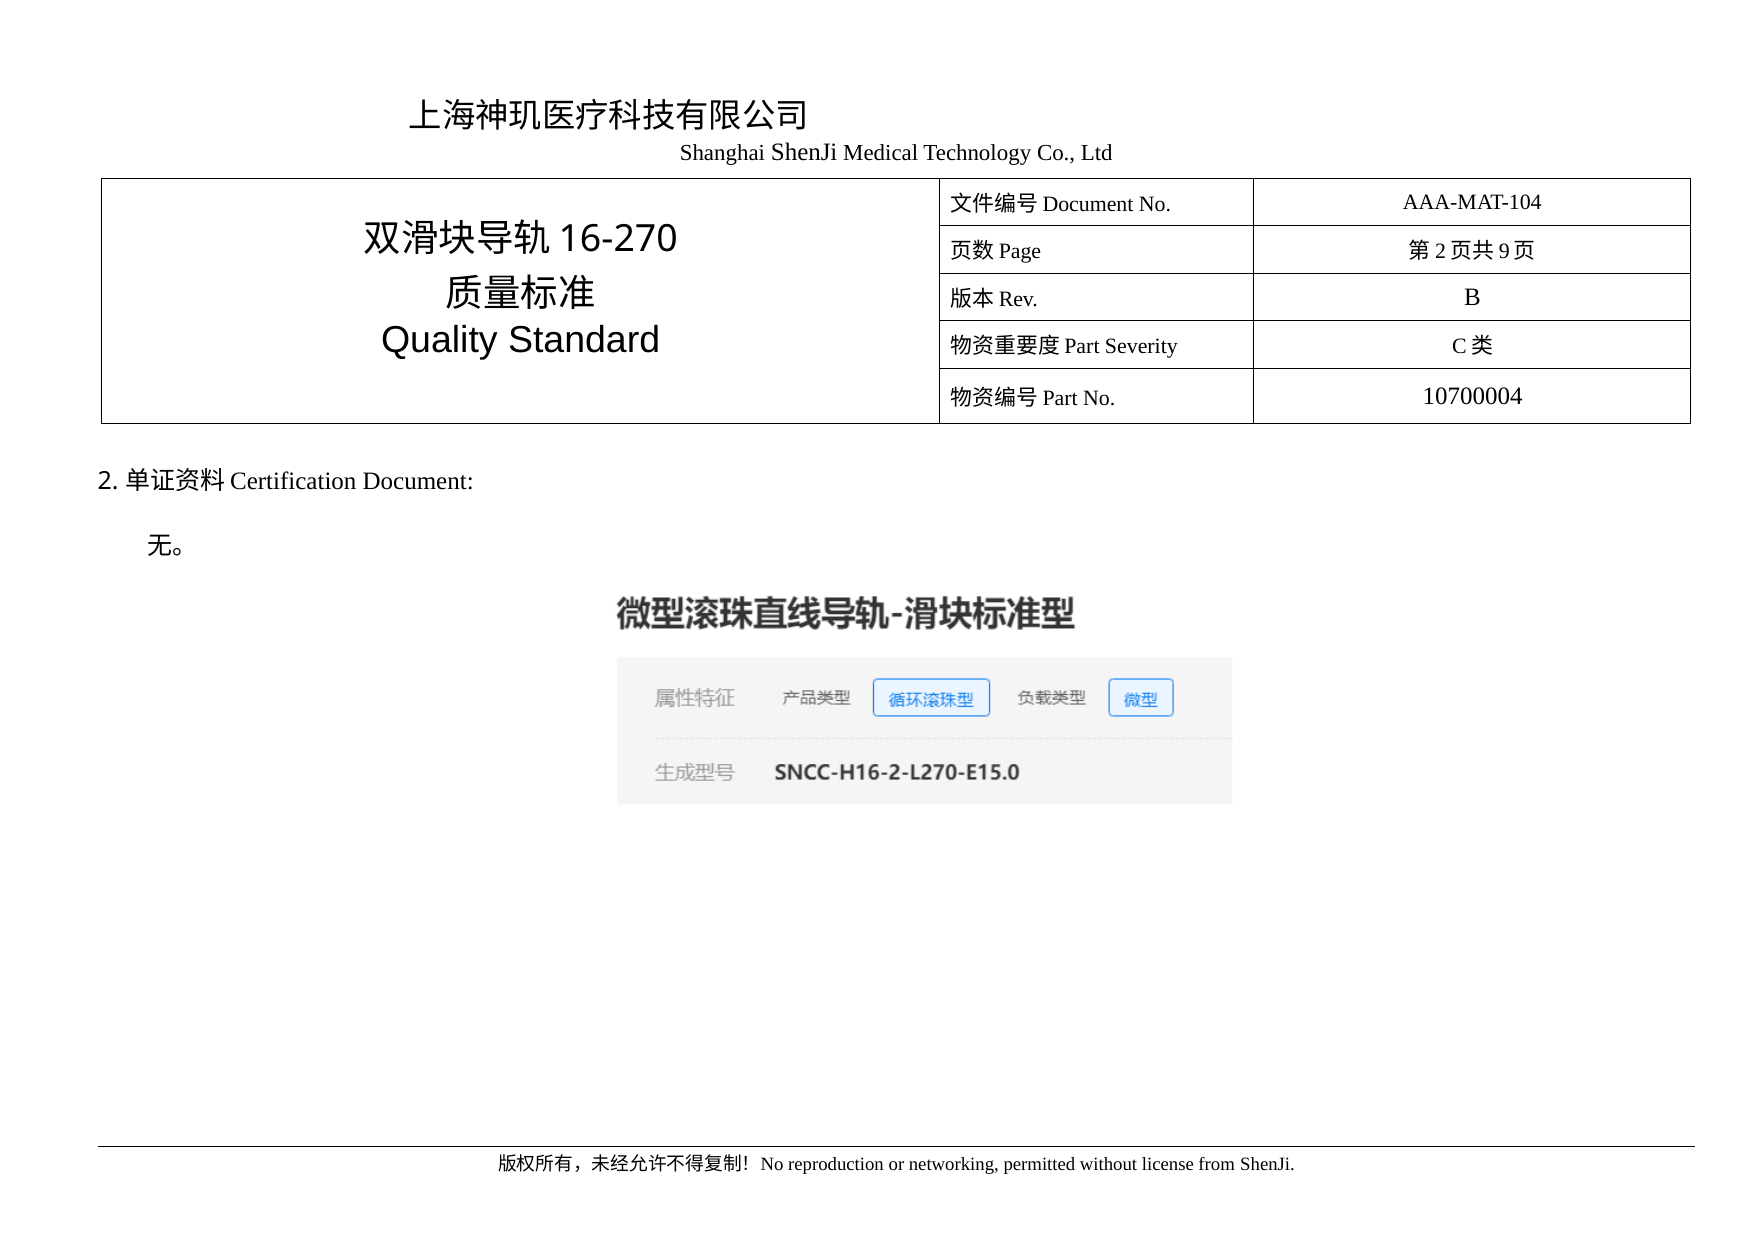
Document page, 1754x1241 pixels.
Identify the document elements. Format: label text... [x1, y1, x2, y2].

picture [603, 576, 1233, 813]
text 2. 单证资料Certification Document: [97, 446, 1693, 511]
text 无。 [97, 511, 1693, 576]
